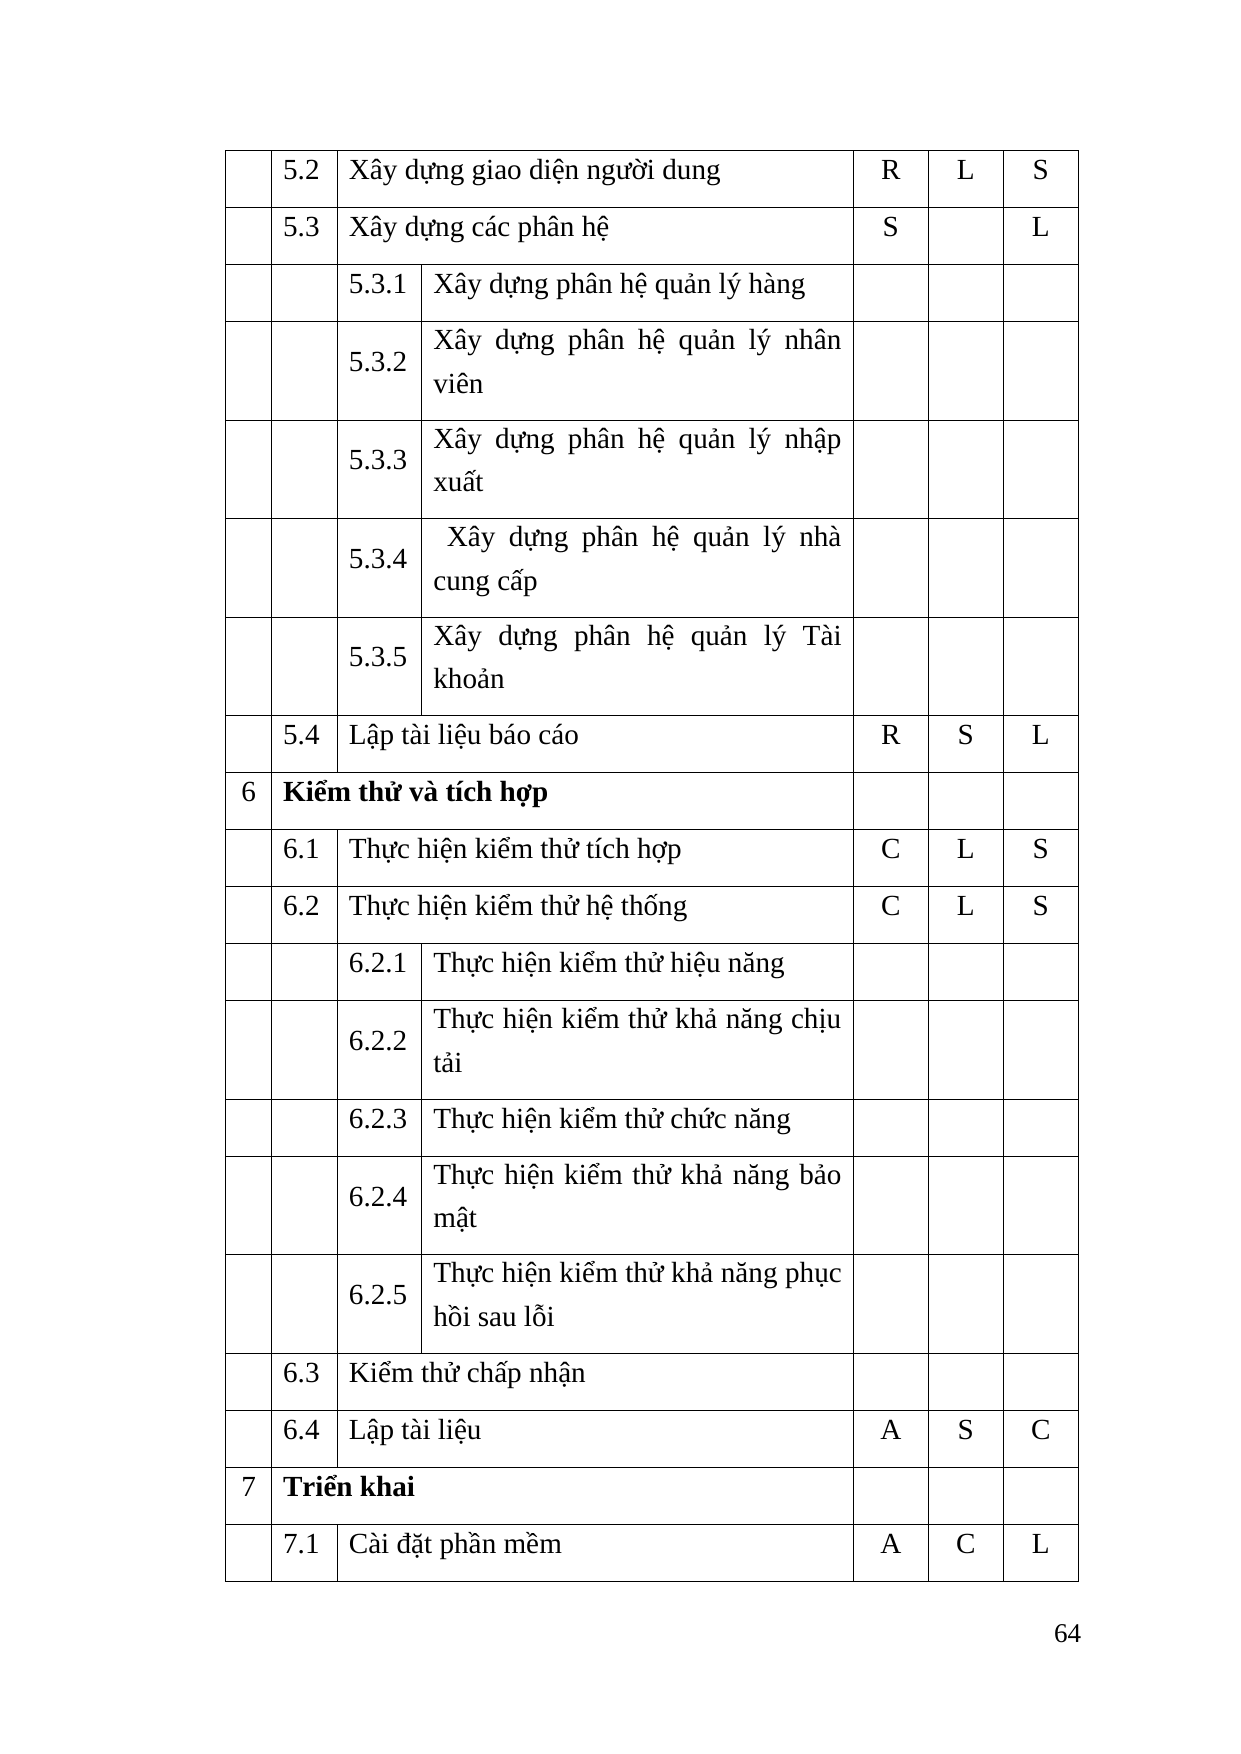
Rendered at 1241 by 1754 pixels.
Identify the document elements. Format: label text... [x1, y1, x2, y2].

table_cell [1004, 1100, 1078, 1156]
table_cell R [854, 716, 928, 772]
table_cell C [1004, 1411, 1078, 1467]
table_cell [1004, 618, 1078, 715]
table_cell 5.3.2 [338, 322, 421, 420]
table_cell [1004, 519, 1078, 617]
table_cell [1004, 322, 1078, 420]
table_cell L [929, 151, 1003, 207]
table_cell [226, 1255, 271, 1353]
table_cell C [929, 1525, 1003, 1581]
table_cell [854, 322, 928, 420]
table_cell [929, 208, 1003, 264]
table_cell 6.2.5 [338, 1255, 421, 1353]
table_cell [272, 1001, 337, 1099]
table_cell [272, 322, 337, 420]
table_cell [226, 1525, 271, 1581]
table_cell Xây dựng các phân hệ [338, 208, 853, 264]
table_cell A [854, 1411, 928, 1467]
table_cell [929, 265, 1003, 321]
table_cell 7.1 [272, 1525, 337, 1581]
table_cell [1004, 1354, 1078, 1410]
table_cell S [854, 208, 928, 264]
table_cell [272, 519, 337, 617]
table_cell Lập tài liệu báo cáo [338, 716, 853, 772]
table_cell L [1004, 716, 1078, 772]
table_cell 6.2.4 [338, 1157, 421, 1254]
table_cell [1004, 265, 1078, 321]
table_cell 6.2.2 [338, 1001, 421, 1099]
table_cell R [854, 151, 928, 207]
table_cell L [1004, 208, 1078, 264]
table_cell [226, 1001, 271, 1099]
table_cell [272, 265, 337, 321]
table_cell [854, 1100, 928, 1156]
table_cell L [929, 887, 1003, 943]
table_cell 6.2.1 [338, 944, 421, 1000]
table_cell [272, 421, 337, 518]
table_cell 5.3.1 [338, 265, 421, 321]
table_cell 5.2 [272, 151, 337, 207]
table_cell [929, 1100, 1003, 1156]
table_cell S [929, 1411, 1003, 1467]
table_cell [226, 944, 271, 1000]
table_cell [854, 1354, 928, 1410]
table_cell [226, 151, 271, 207]
table_cell [929, 322, 1003, 420]
table_cell 6.2 [272, 887, 337, 943]
table_cell [1004, 1001, 1078, 1099]
table_cell [1004, 944, 1078, 1000]
table_cell [1004, 1468, 1078, 1524]
table_cell Cài đặt phần mềm [338, 1525, 853, 1581]
table_cell Thực hiện kiểm thử tích hợp [338, 830, 853, 886]
table_cell 6.4 [272, 1411, 337, 1467]
table_cell [929, 421, 1003, 518]
table_cell Lập tài liệu [338, 1411, 853, 1467]
table_cell 6.2.3 [338, 1100, 421, 1156]
table_cell 5.3.5 [338, 618, 421, 715]
table_cell [929, 1255, 1003, 1353]
table_cell S [929, 716, 1003, 772]
table_cell 5.3.4 [338, 519, 421, 617]
table_cell [226, 1100, 271, 1156]
table_cell [1004, 773, 1078, 829]
table_cell Thực hiện kiểm thử khả năng phục hồi sau lỗi [422, 1255, 853, 1353]
table_cell [854, 1001, 928, 1099]
table_cell [226, 322, 271, 420]
table_cell [226, 265, 271, 321]
table_cell [272, 944, 337, 1000]
table_cell [272, 618, 337, 715]
table_cell 6 [226, 773, 271, 829]
table_cell 5.4 [272, 716, 337, 772]
table_cell C [854, 887, 928, 943]
table_cell [226, 887, 271, 943]
table_cell [1004, 1157, 1078, 1254]
table_cell Kiểm thử và tích hợp [272, 773, 853, 829]
table_cell [226, 208, 271, 264]
table_cell Thực hiện kiểm thử khả năng chịu tải [422, 1001, 853, 1099]
table_cell Thực hiện kiểm thử chức năng [422, 1100, 853, 1156]
table_cell [226, 1354, 271, 1410]
table_cell [854, 1255, 928, 1353]
table_cell Xây dựng giao diện người dung [338, 151, 853, 207]
table_cell C [854, 830, 928, 886]
table_cell Xây dựng phân hệ quản lý nhập xuất [422, 421, 853, 518]
table_cell [929, 773, 1003, 829]
table_cell S [1004, 151, 1078, 207]
table_cell [929, 618, 1003, 715]
table_cell Xây dựng phân hệ quản lý hàng [422, 265, 853, 321]
table_cell Xây dựng phân hệ quản lý Tài khoản [422, 618, 853, 715]
table_cell [226, 618, 271, 715]
table_cell Triển khai [272, 1468, 853, 1524]
table_cell [854, 618, 928, 715]
table_cell Xây dựng phân hệ quản lý nhân viên [422, 322, 853, 420]
table_cell [854, 1468, 928, 1524]
table_cell [929, 1001, 1003, 1099]
table_cell [854, 265, 928, 321]
table_cell [929, 1468, 1003, 1524]
table_cell Thực hiện kiểm thử hiệu năng [422, 944, 853, 1000]
table_cell Thực hiện kiểm thử hệ thống [338, 887, 853, 943]
table_cell [272, 1255, 337, 1353]
table_cell [929, 1354, 1003, 1410]
table_cell S [1004, 887, 1078, 943]
table_cell [226, 1157, 271, 1254]
table_cell Kiểm thử chấp nhận [338, 1354, 853, 1410]
table_cell S [1004, 830, 1078, 886]
table_cell A [854, 1525, 928, 1581]
table_cell [226, 1411, 271, 1467]
table_cell [854, 421, 928, 518]
table_cell [854, 519, 928, 617]
table_cell [854, 1157, 928, 1254]
table_cell 6.1 [272, 830, 337, 886]
table_cell 5.3.3 [338, 421, 421, 518]
table_cell [226, 519, 271, 617]
table_cell [1004, 1255, 1078, 1353]
table_cell [226, 830, 271, 886]
table_cell L [929, 830, 1003, 886]
table_cell [226, 716, 271, 772]
table_cell 7 [226, 1468, 271, 1524]
table_cell [929, 1157, 1003, 1254]
table_cell [1004, 421, 1078, 518]
table_cell [272, 1157, 337, 1254]
table_cell [929, 519, 1003, 617]
table_cell [854, 773, 928, 829]
table_cell Xây dựng phân hệ quản lý nhà cung cấp [422, 519, 853, 617]
table_cell [272, 1100, 337, 1156]
table_cell [226, 421, 271, 518]
table_cell [929, 944, 1003, 1000]
table_cell 6.3 [272, 1354, 337, 1410]
table_cell Thực hiện kiểm thử khả năng bảo mật [422, 1157, 853, 1254]
table_cell L [1004, 1525, 1078, 1581]
table_cell [854, 944, 928, 1000]
table_cell 5.3 [272, 208, 337, 264]
